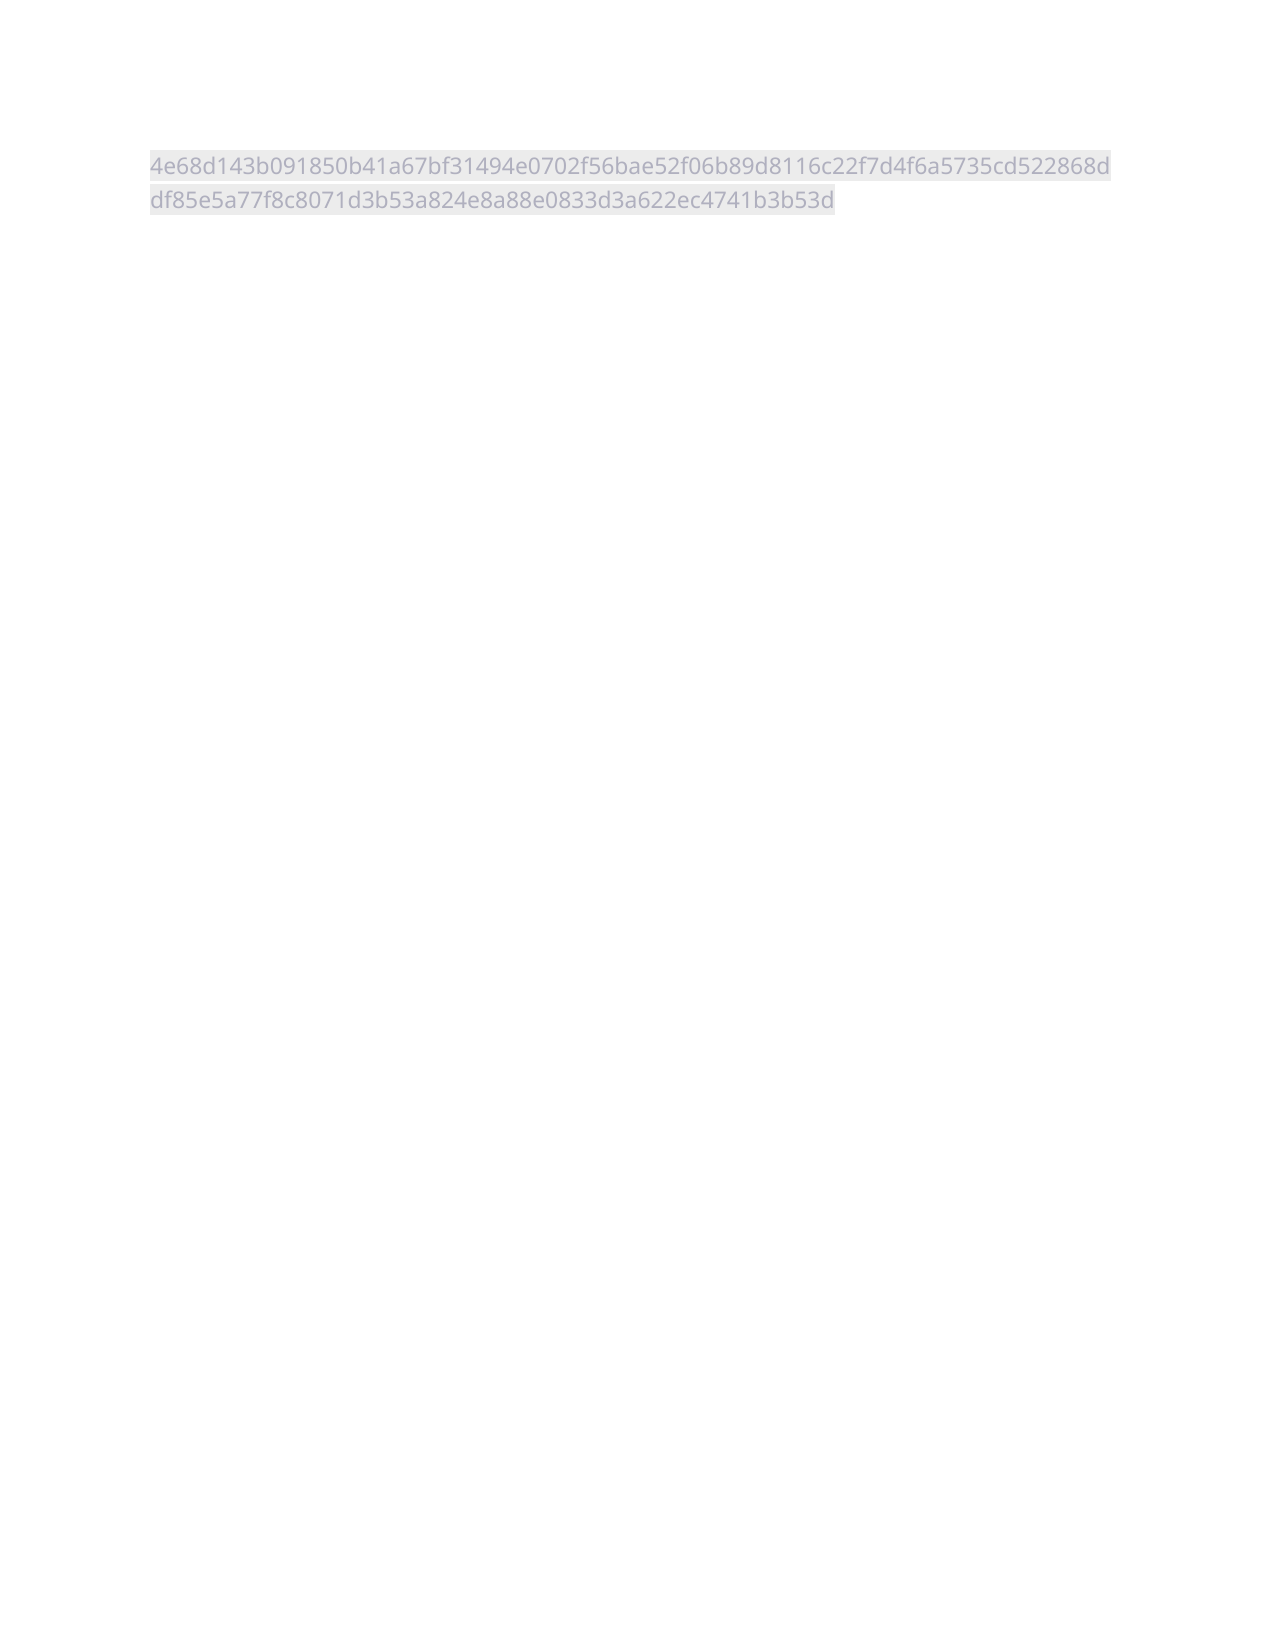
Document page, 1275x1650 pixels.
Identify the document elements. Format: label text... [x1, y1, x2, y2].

text 4e68d143b091850b41a67bf31494e0702f56bae52f06b89d8116c22f7d4f6a5735cd522868ddf85e5a77f8c8071d3b53a824e8a88e0833d3a622ec4741b3b53d [150, 150, 1125, 215]
